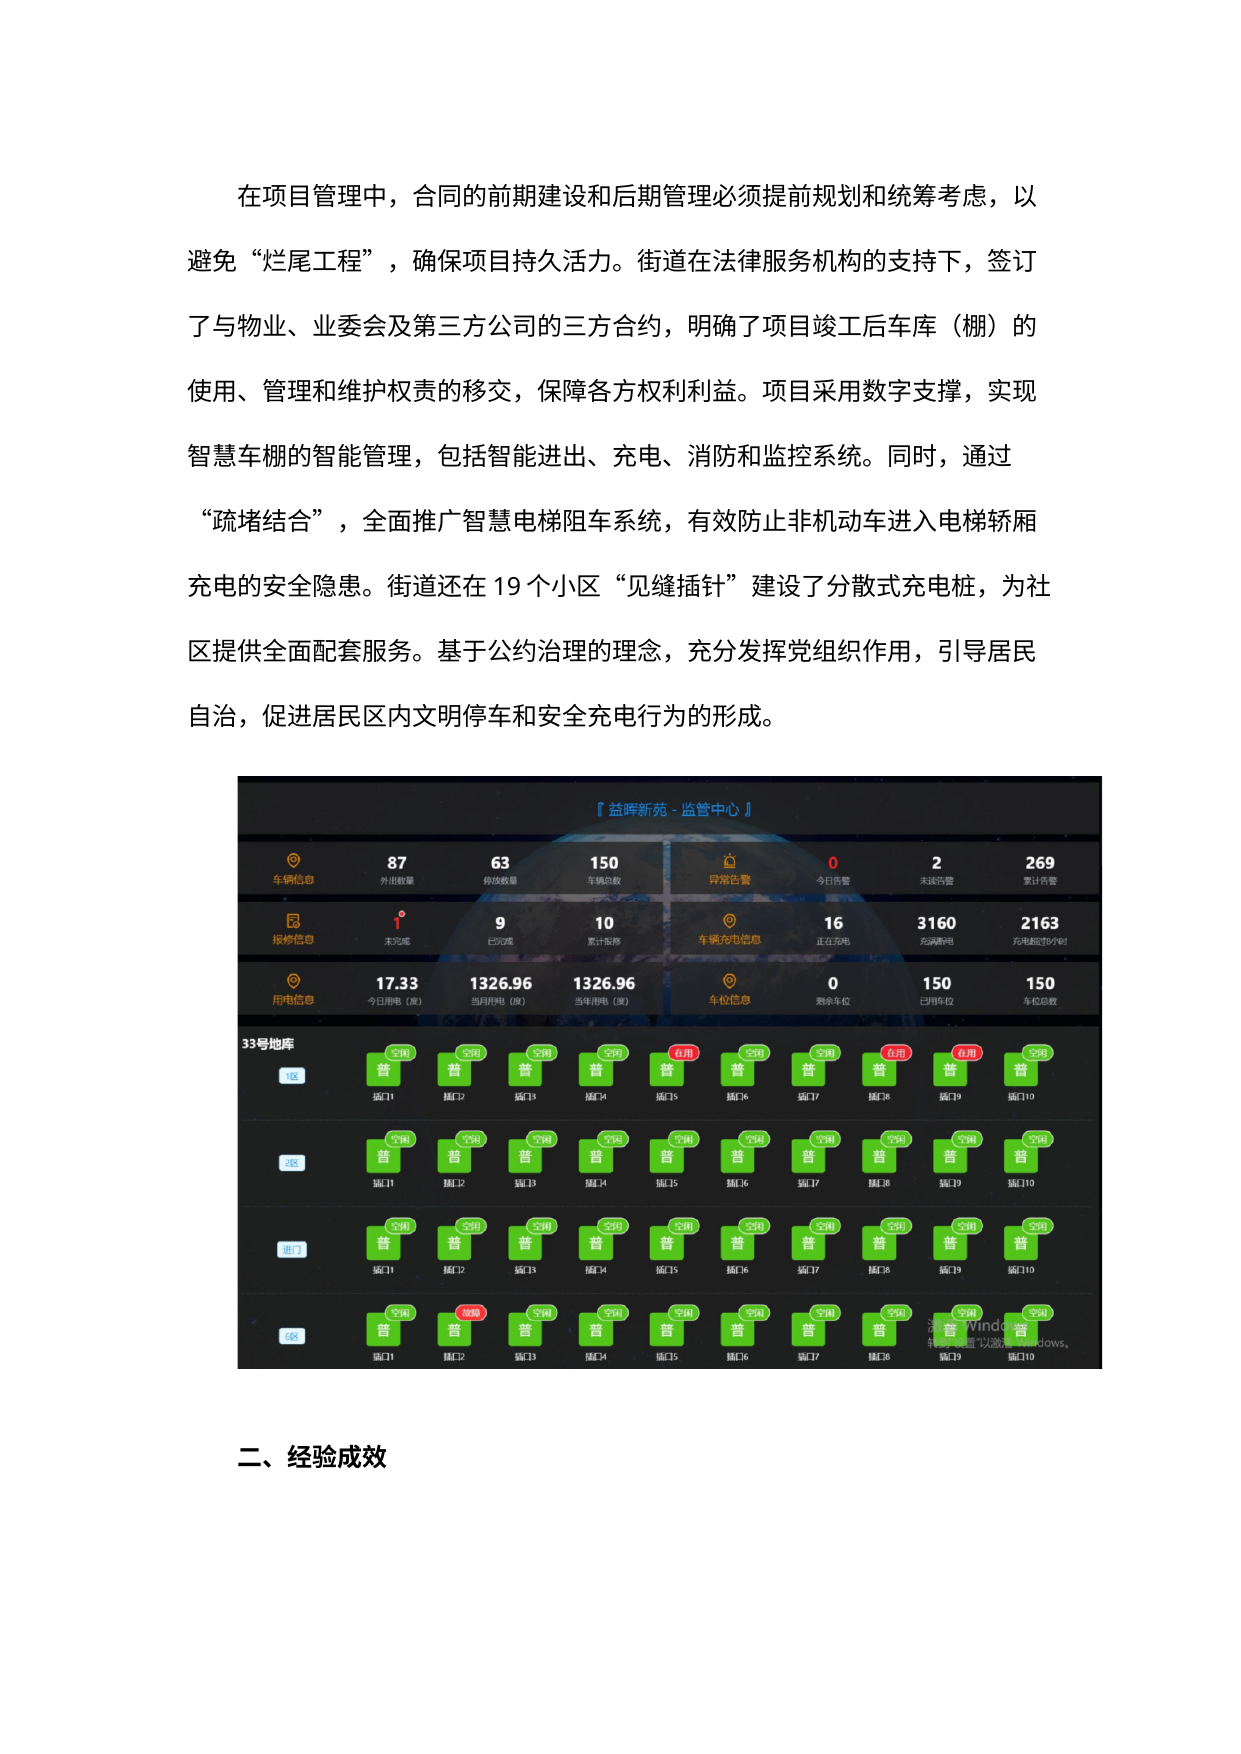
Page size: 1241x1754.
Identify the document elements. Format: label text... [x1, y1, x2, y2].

picture [237, 776, 1103, 1369]
text 二、经验成效 [187, 1423, 1053, 1488]
text 在项目管理中，合同的前期建设和后期管理必须提前规划和统筹考虑，以避免“烂尾工程”，确保项目持久活力。街道在法律服务机构的支持下，签订了与物业、业委会及第三方公司的三方合约，明确了项目竣工后车库（棚）的使用、管理和维护权责的移交，保障各方权利利益。项目采用数字支撑，实现智慧车棚的智能管理，包括智能进出、充电、消防和监控系统。同时，通过“疏堵结合”，全面推广智慧电梯阻车系统，有效防止非机动车进入电梯轿厢充电的安全隐患。街道还在19个小区“见缝插针”建设了分散式充电桩，为社区提供全面配套服务。基于公约治理的理念，充分发挥党组织作用，引导居民自治，促进居民区内文明停车和安全充电行为的形成。 [187, 162, 1053, 747]
